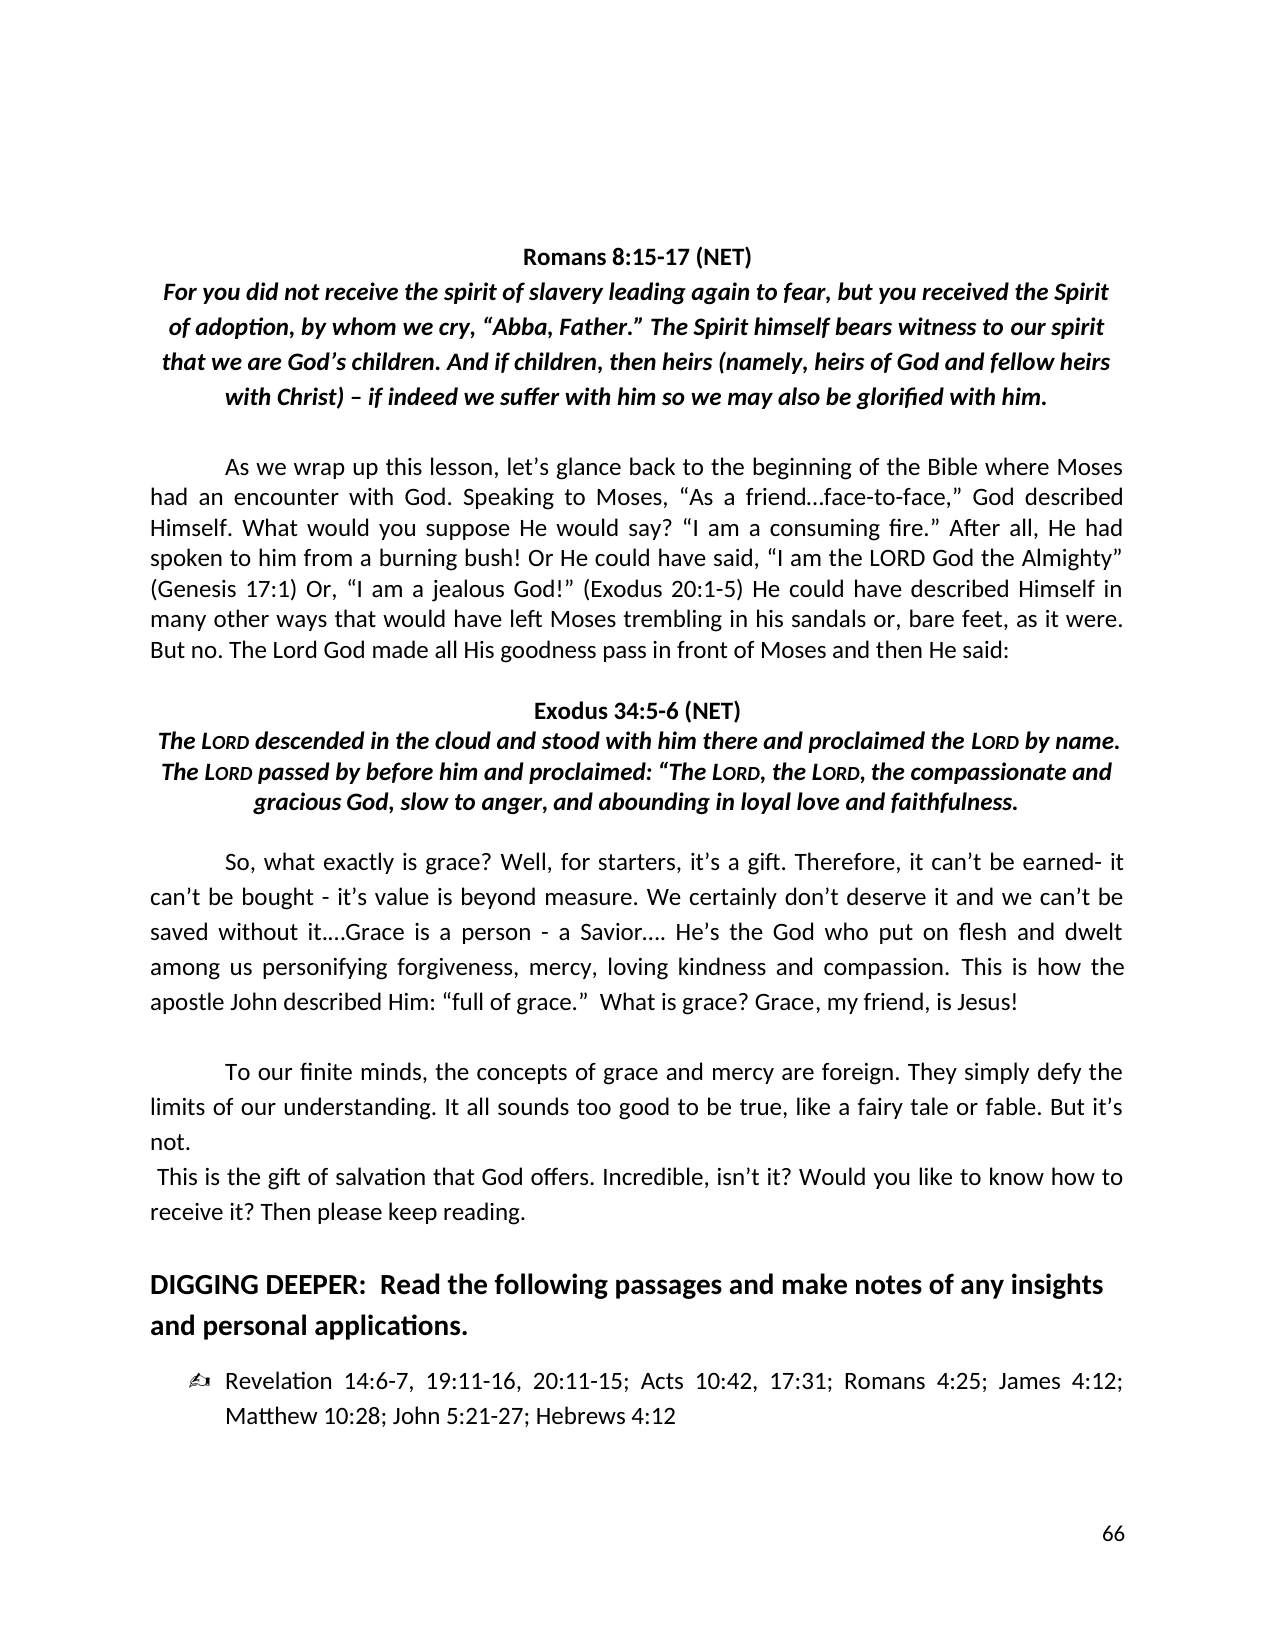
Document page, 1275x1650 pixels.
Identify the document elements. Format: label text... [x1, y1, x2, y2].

text For you did not receive the spirit of slavery leading again to fear, but you received the Spirit of adoption, by whom we cry, “Abba, Father.” The Spirit himself bears witness to our spirit that we are God’s children. And if children, then heirs (namely, heirs of God and fellow heirs with Christ) – if indeed we suffer with him so we may also be glorified with him. [150, 276, 1125, 411]
text The Lord descended in the cloud and stood with him there and proclaimed the Lord by name. The Lord passed by before him and proclaimed: “The Lord, the Lord, the compassionate and gracious God, slow to anger, and abounding in loyal love and faithfulness. [150, 726, 1125, 817]
list This is the gift of salvation that God offers. Incredible, isn’t it? Would you like to know how to receive it? Then please keep reading. [150, 1161, 1125, 1226]
text Romans 8:15-17 (NET) [150, 241, 1125, 271]
text As we wrap up this lesson, let’s glance back to the beginning of the Bible where Moses had an encounter with God. Speaking to Moses, “As a friend…face-to-face,” God described Himself. What would you suppose He would say? “I am a consuming fire.” After all, He had spoken to him from a burning bush! Or He could have said, “I am the LORD God the Almighty” (Genesis 17:1) Or, “I am a jealous God!” (Exodus 20:1-5) He could have described Himself in many other ways that would have left Moses trembling in his sandals or, bare feet, as it were. But no. The Lord God made all His goodness pass in front of Moses and then He said: [150, 451, 1125, 664]
list Revelation 14:6-7, 19:11-16, 20:11-15; Acts 10:42, 17:31; Romans 4:25; James 4:12; Matthew 10:28; John 5:21-27; Hebrews 4:12 [187, 1365, 1125, 1431]
list To our finite minds, the concepts of grace and mercy are foreign. They simply defy the limits of our understanding. It all sounds too good to be true, like a fairy tale or fable. But it’s not. [150, 1056, 1125, 1156]
text Exodus 34:5-6 (NET) [150, 695, 1125, 726]
list DIGGING DEEPER: Read the following passages and make notes of any insights and personal applications. [150, 1266, 1125, 1342]
list So, what exactly is grace? Well, for starters, it’s a gift. Therefore, it can’t be earned- it can’t be bought - it’s value is beyond measure. We certainly don’t deserve it and we can’t be saved without it.…Grace is a person - a Savior…. He’s the God who put on flesh and dwelt among us personifying forgiveness, mercy, loving kindness and compassion. This is how the apostle John described Him: “full of grace.” What is grace? Grace, my friend, is Jesus! [150, 846, 1125, 1016]
